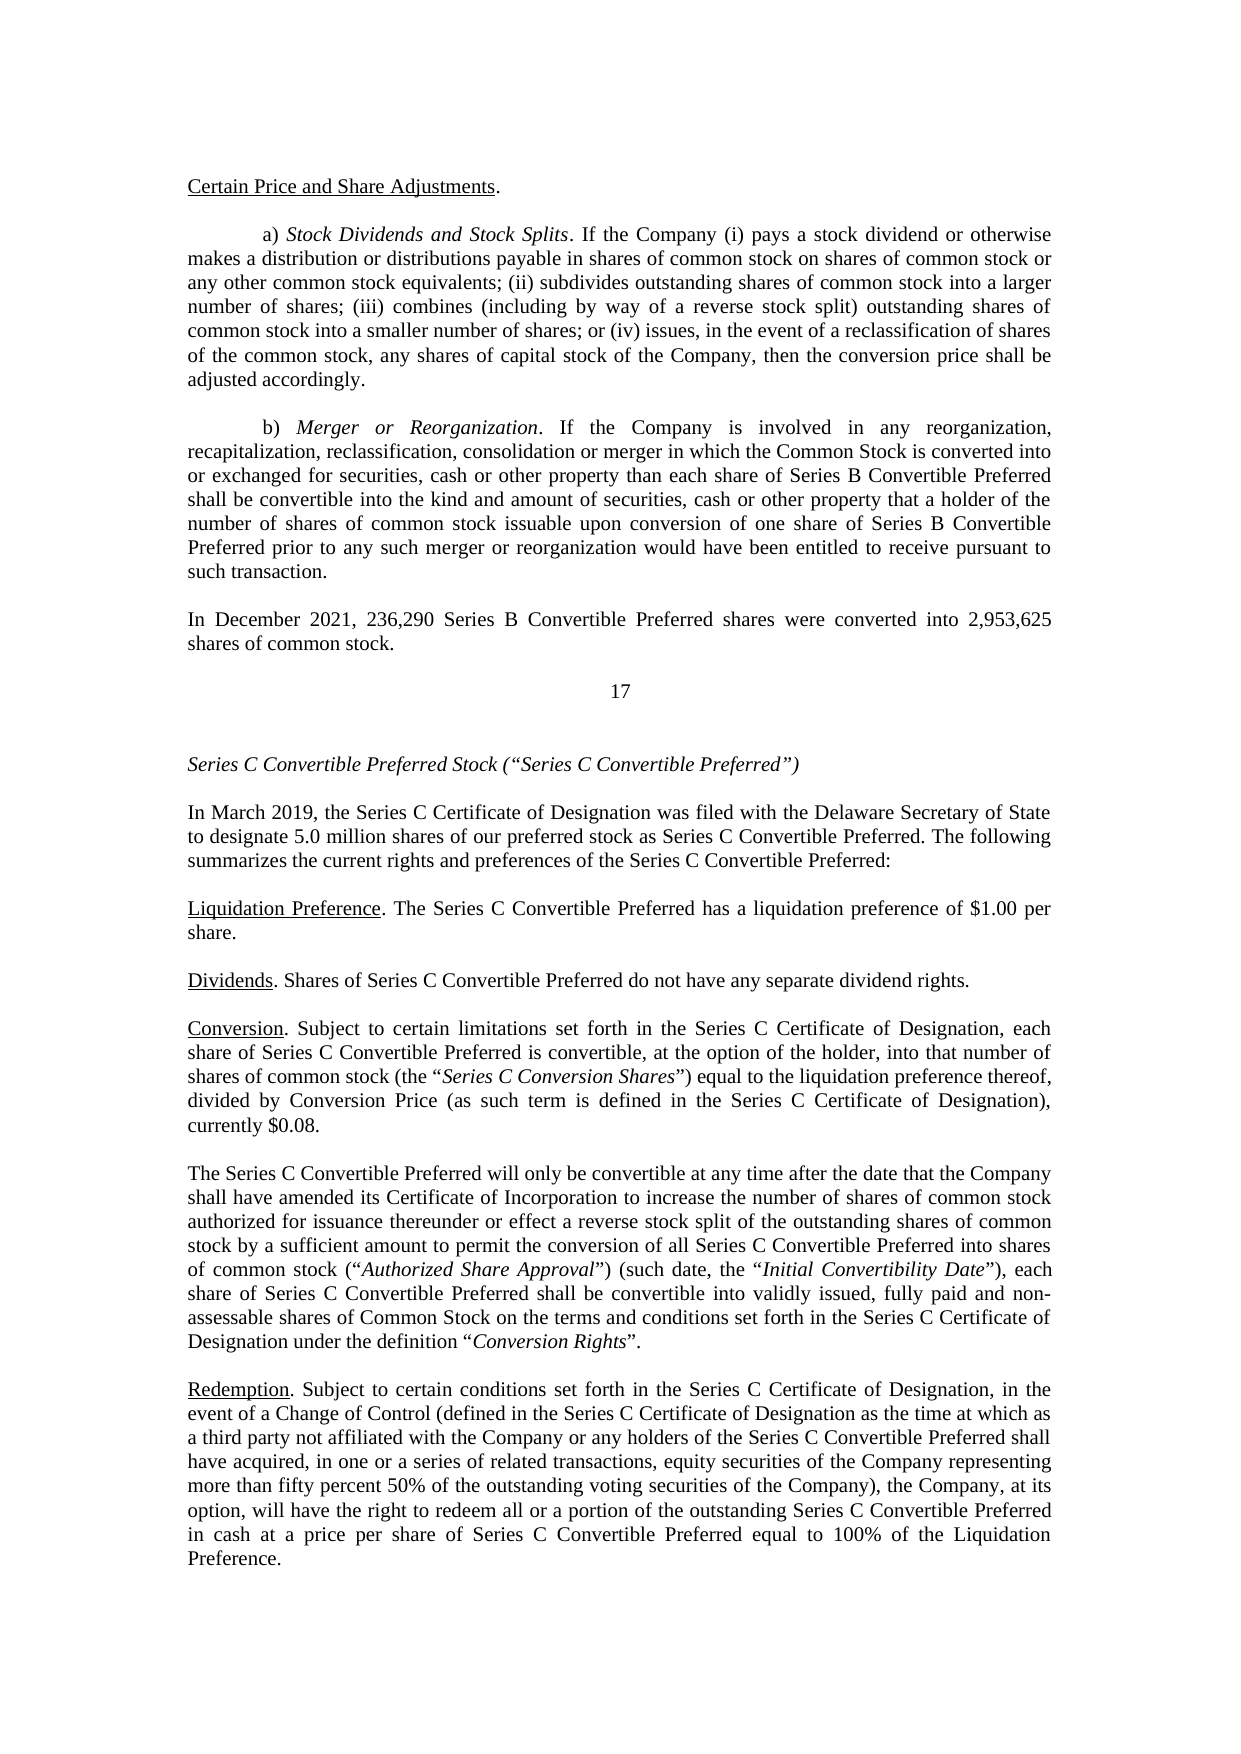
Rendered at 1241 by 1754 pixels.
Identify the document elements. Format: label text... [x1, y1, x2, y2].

text Conversion. Subject to certain limitations set forth in the Series C Certificate of Designation, each share of Series C Convertible Preferred is convertible, at the option of the holder, into that number of shares of common stock (the “Series C Conversion Shares”) equal to the liquidation preference thereof, divided by Conversion Price (as such term is defined in the Series C Certificate of Designation), currently $0.08. [187, 1016, 1053, 1137]
text In December 2021, 236,290 Series B Convertible Preferred shares were converted into 2,953,625 shares of common stock. [187, 607, 1053, 655]
text Series C Convertible Preferred Stock (“Series C Convertible Preferred”) [187, 752, 1053, 776]
text The Series C Convertible Preferred will only be convertible at any time after the date that the Company shall have amended its Certificate of Incorporation to increase the number of shares of common stock authorized for issuance thereunder or effect a reverse stock split of the outstanding shares of common stock by a sufficient amount to permit the conversion of all Series C Convertible Preferred into shares of common stock (“Authorized Share Approval”) (such date, the “Initial Convertibility Date”), each share of Series C Convertible Preferred shall be convertible into validly issued, fully paid and non-assessable shares of Common Stock on the terms and conditions set forth in the Series C Certificate of Designation under the definition “Conversion Rights”. [187, 1161, 1053, 1353]
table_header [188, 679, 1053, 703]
text b) Merger or Reorganization. If the Company is involved in any reorganization, recapitalization, reclassification, consolidation or merger in which the Common Stock is converted into or exchanged for securities, cash or other property than each share of Series B Convertible Preferred shall be convertible into the kind and amount of securities, cash or other property that a holder of the number of shares of common stock issuable upon conversion of one share of Series B Convertible Preferred prior to any such merger or reorganization would have been entitled to receive pursuant to such transaction. [187, 415, 1053, 583]
text Certain Price and Share Adjustments. [187, 174, 1053, 198]
text In March 2019, the Series C Certificate of Designation was filed with the Delaware Secretary of State to designate 5.0 million shares of our preferred stock as Series C Convertible Preferred. The following summarizes the current rights and preferences of the Series C Convertible Preferred: [187, 800, 1053, 872]
text a) Stock Dividends and Stock Splits. If the Company (i) pays a stock dividend or otherwise makes a distribution or distributions payable in shares of common stock on shares of common stock or any other common stock equivalents; (ii) subdivides outstanding shares of common stock into a larger number of shares; (iii) combines (including by way of a reverse stock split) outstanding shares of common stock into a smaller number of shares; or (iv) issues, in the event of a reclassification of shares of the common stock, any shares of capital stock of the Company, then the conversion price shall be adjusted accordingly. [187, 222, 1053, 391]
text Dividends. Shares of Series C Convertible Preferred do not have any separate dividend rights. [187, 968, 1053, 992]
text Redemption. Subject to certain conditions set forth in the Series C Certificate of Designation, in the event of a Change of Control (defined in the Series C Certificate of Designation as the time at which as a third party not affiliated with the Company or any holders of the Series C Convertible Preferred shall have acquired, in one or a series of related transactions, equity securities of the Company representing more than fifty percent 50% of the outstanding voting securities of the Company), the Company, at its option, will have the right to redeem all or a portion of the outstanding Series C Convertible Preferred in cash at a price per share of Series C Convertible Preferred equal to 100% of the Liquidation Preference. [187, 1377, 1053, 1570]
text Liquidation Preference. The Series C Convertible Preferred has a liquidation preference of $1.00 per share. [187, 896, 1053, 944]
